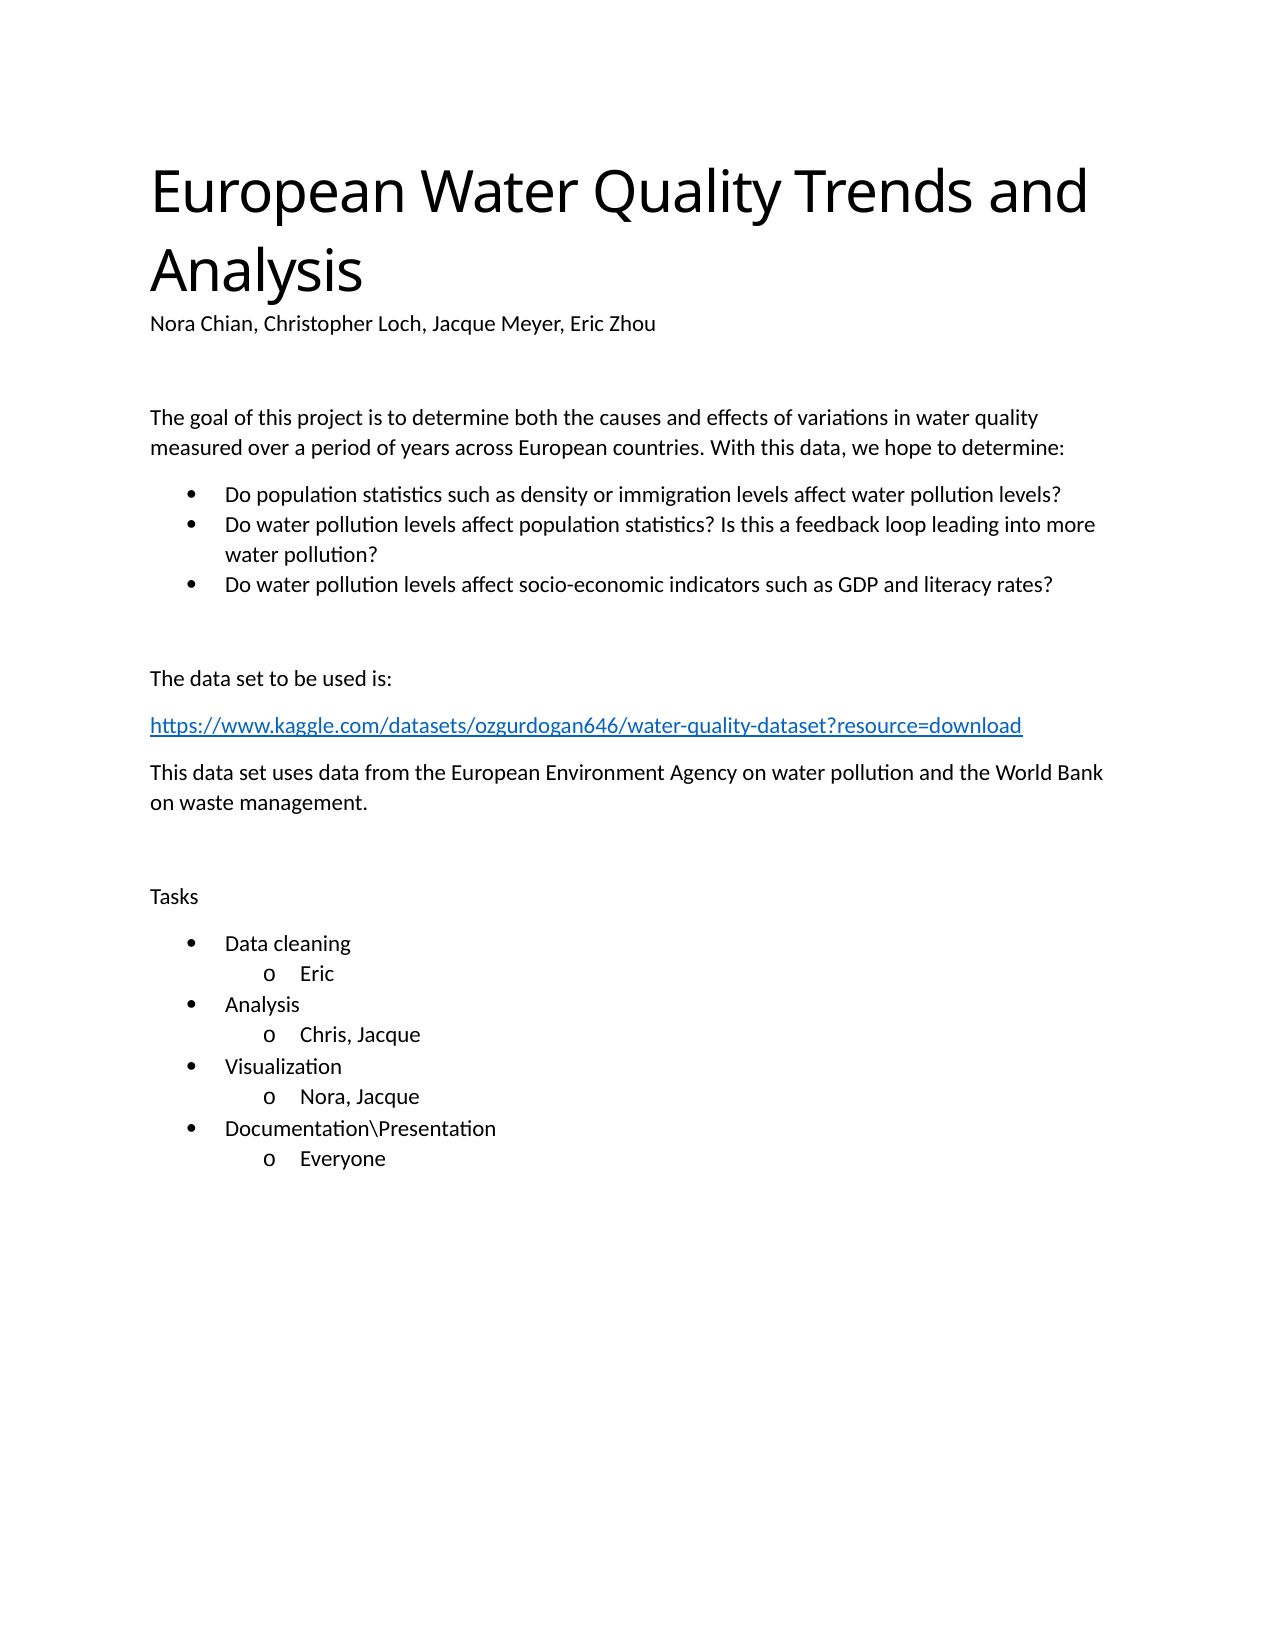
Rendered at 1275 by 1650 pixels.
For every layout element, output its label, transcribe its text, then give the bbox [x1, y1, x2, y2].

list Chris, Jacque [262, 1021, 1125, 1050]
list Everyone [262, 1144, 1125, 1173]
text The goal of this project is to determine both the causes and effects of variations in water quality measured over a period of years across European countries. With this data, we hope to determine: [150, 403, 1125, 461]
text Nora Chian, Christopher Loch, Jacque Meyer, Eric Zhou [150, 309, 1125, 337]
list Do water pollution levels affect population statistics? Is this a feedback loop leading into more water pollution? [187, 510, 1125, 568]
list Data cleaning [187, 929, 1125, 957]
list Nora, Jacque [262, 1082, 1125, 1111]
title European Water Quality Trends and Analysis [150, 150, 1125, 309]
text The data set to be used is: [150, 664, 1125, 692]
list Documentation\Presentation [187, 1114, 1125, 1142]
text This data set uses data from the European Environment Agency on water pollution and the World Bank on waste management. [150, 758, 1125, 816]
text Tasks [150, 882, 1125, 910]
list Do population statistics such as density or immigration levels affect water pollution levels? [187, 480, 1125, 508]
list Do water pollution levels affect socio-economic indicators such as GDP and literacy rates? [187, 570, 1125, 598]
list Eric [262, 959, 1125, 988]
list Visualization [187, 1052, 1125, 1080]
text https://www.kaggle.com/datasets/ozgurdogan646/water-quality-dataset?resource=download [150, 711, 1125, 739]
list Analysis [187, 990, 1125, 1018]
